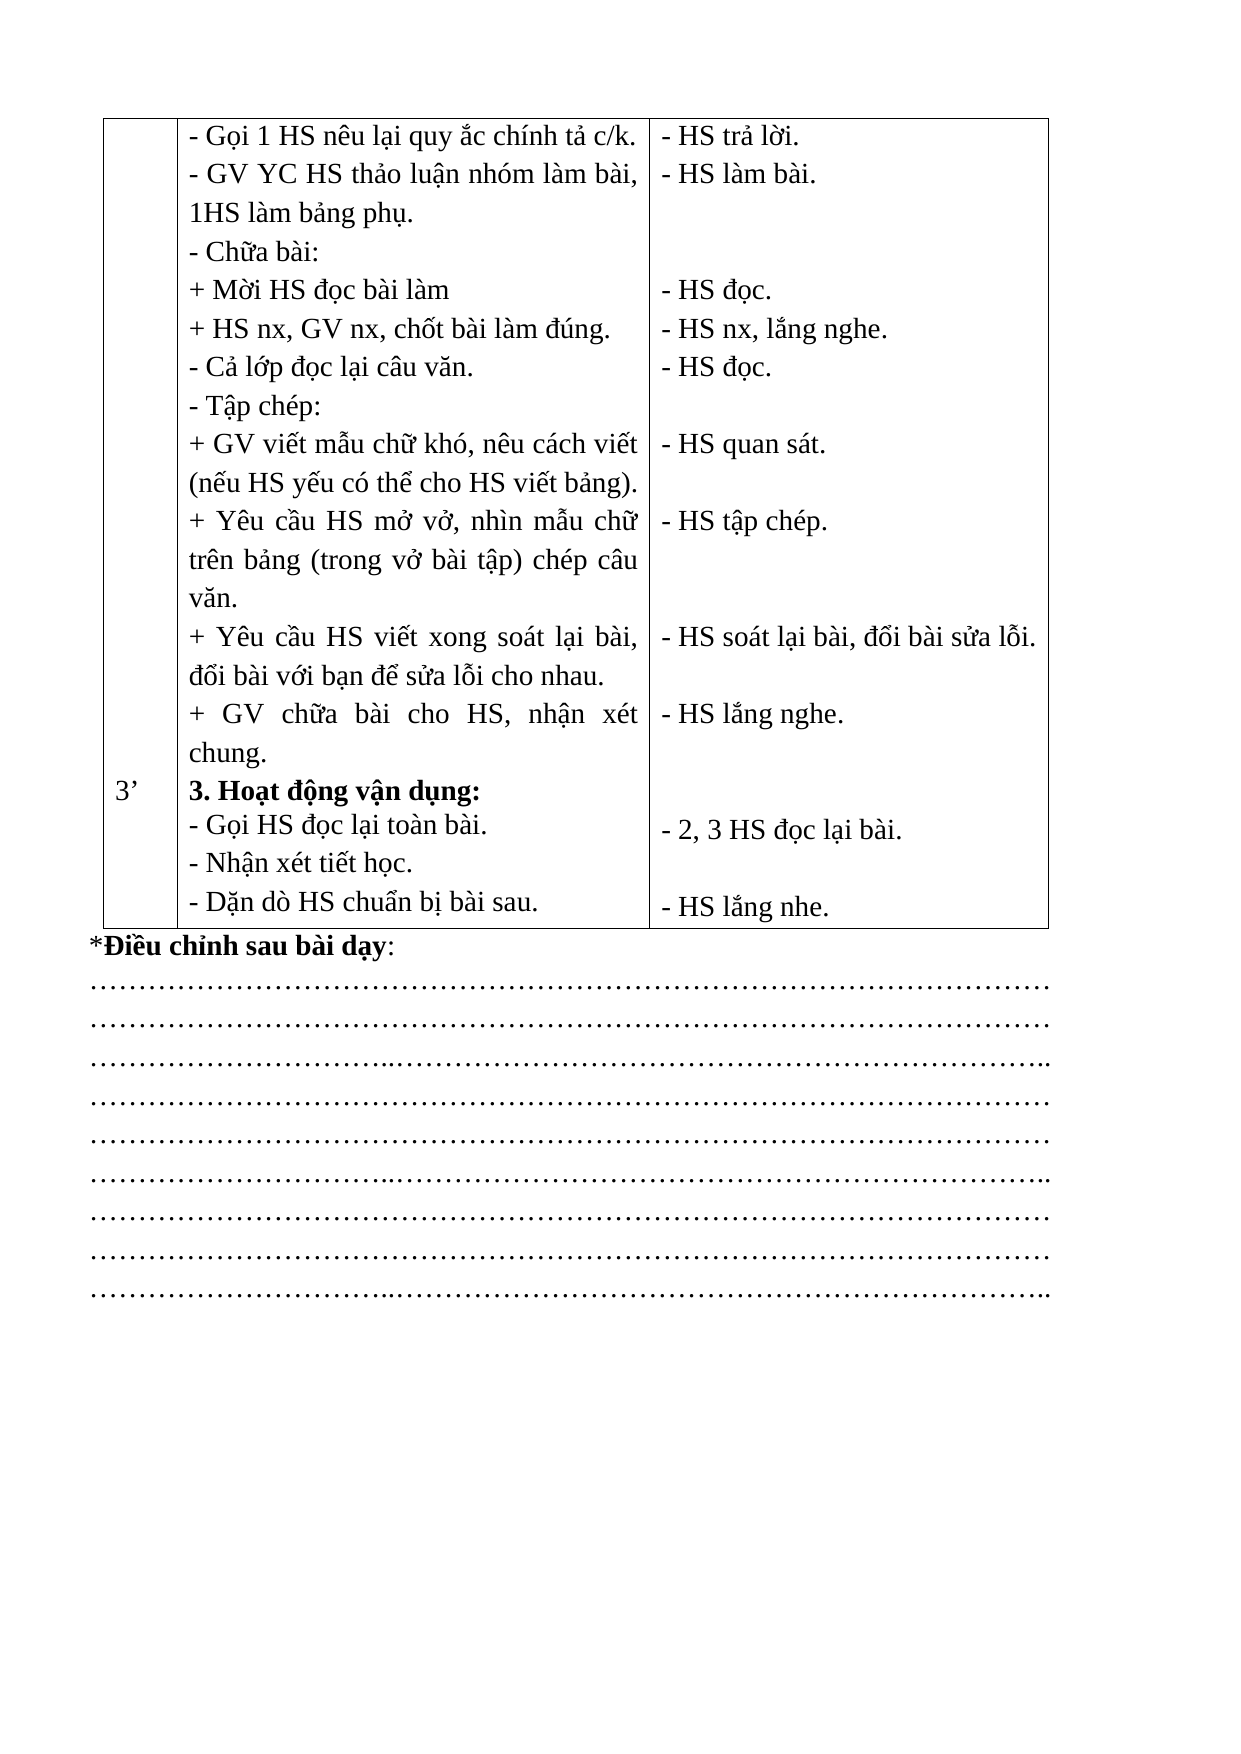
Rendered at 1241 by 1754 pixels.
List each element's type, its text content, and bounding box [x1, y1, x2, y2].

text …………………………………………………………………………………………………………………………………………………………………………………………………………..………………………………………………………….. [89, 962, 1063, 1073]
table_cell 3’ [104, 119, 177, 927]
text …………………………………………………………………………………………………………………………………………………………………………………………………………..………………………………………………………….. [89, 1078, 1063, 1188]
text …………………………………………………………………………………………………………………………………………………………………………………………………………..………………………………………………………….. [89, 1193, 1063, 1304]
text *Điều chỉnh sau bài dạy: [89, 928, 1063, 962]
